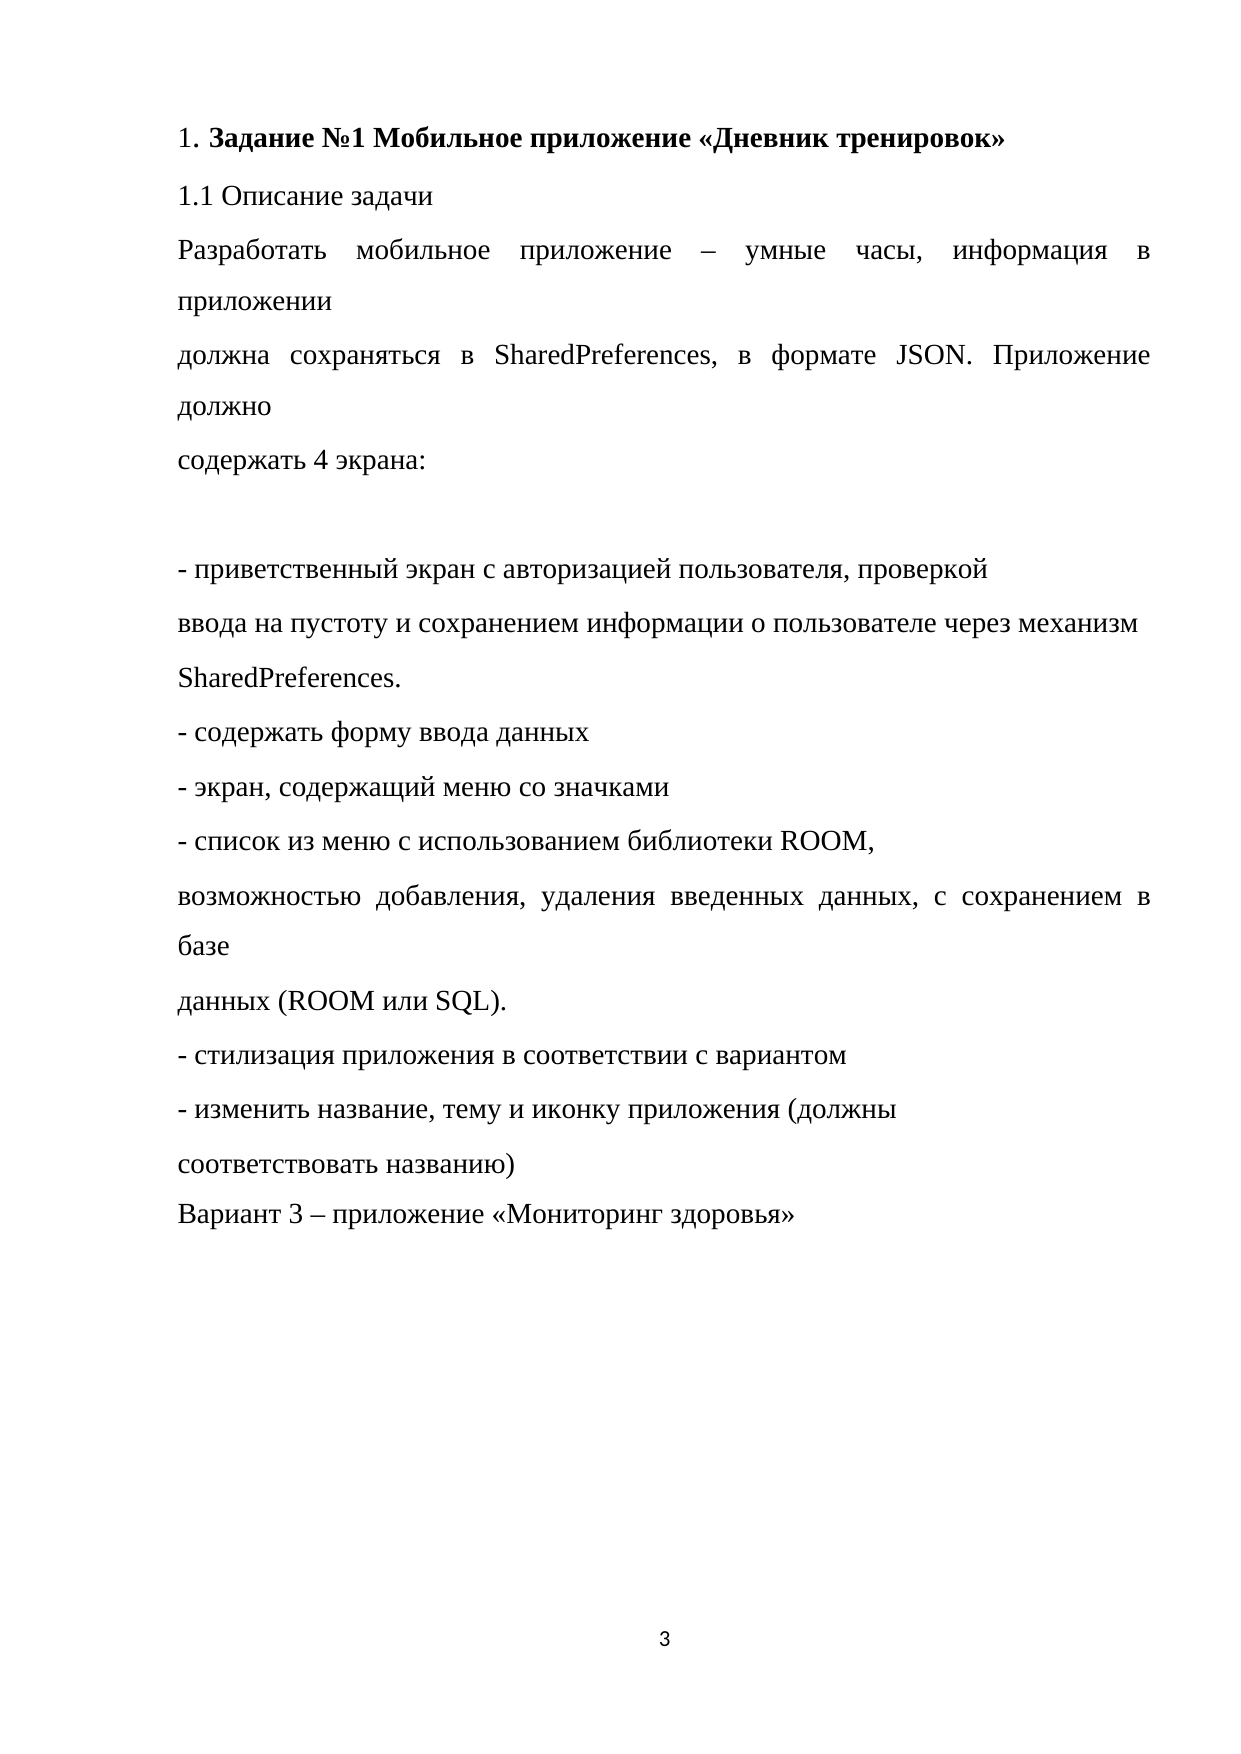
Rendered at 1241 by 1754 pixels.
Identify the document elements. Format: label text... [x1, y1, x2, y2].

subtitle ввода на пустоту и сохранением информации о пользователе через механизм [177, 606, 1152, 639]
text Вариант 3 – приложение «Мониторинг здоровья» [177, 1196, 1152, 1230]
subtitle - содержать форму ввода данных [177, 714, 1152, 748]
subtitle 1. Задание №1 Мобильное приложение «Дневник тренировок» [177, 116, 1152, 155]
subtitle соответствовать названию) [177, 1146, 1152, 1180]
subtitle 1.1 Описание задачи [177, 178, 1152, 212]
subtitle возможностью добавления, удаления введенных данных, с сохранением в базе [177, 878, 1152, 962]
subtitle - стилизация приложения в соответствии с вариантом [177, 1037, 1152, 1071]
subtitle - список из меню с использованием библиотеки ROOM, [177, 823, 1152, 857]
subtitle данных (ROOM или SQL). [177, 983, 1152, 1016]
subtitle - приветственный экран с авторизацией пользователя, проверкой [177, 551, 1152, 584]
subtitle - экран, содержащий меню со значками [177, 769, 1152, 802]
subtitle должна сохраняться в SharedPreferences, в формате JSON. Приложение должно [177, 337, 1152, 421]
subtitle Разработать мобильное приложение – умные часы, информация в приложении [177, 232, 1152, 316]
subtitle - изменить название, тему и иконку приложения (должны [177, 1092, 1152, 1125]
subtitle SharedPreferences. [177, 660, 1152, 693]
subtitle содержать 4 экрана: [177, 442, 1152, 476]
